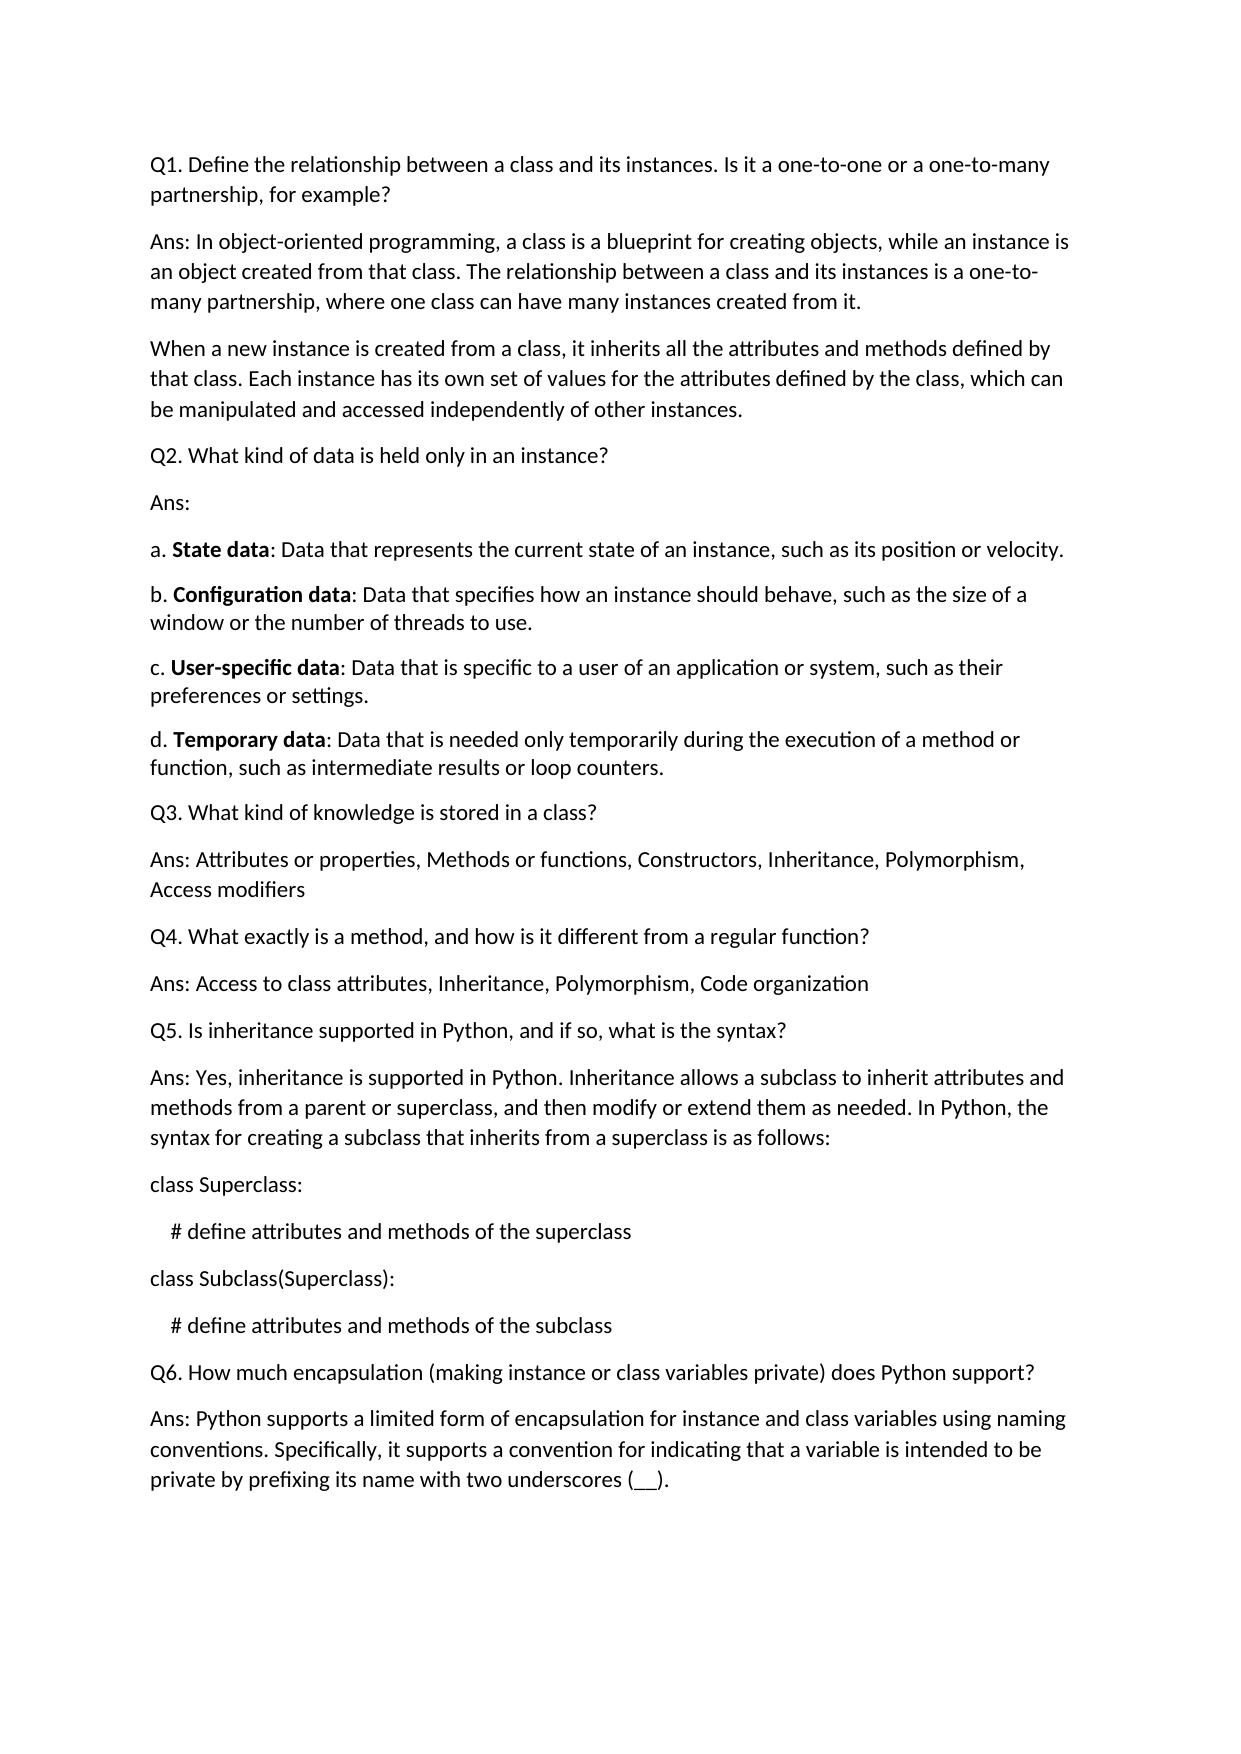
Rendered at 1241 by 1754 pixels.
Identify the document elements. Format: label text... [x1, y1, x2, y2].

text When a new instance is created from a class, it inherits all the attributes and methods defined by that class. Each instance has its own set of values for the attributes defined by the class, which can be manipulated and accessed independently of other instances. [150, 334, 1090, 423]
text Ans: Attributes or properties, Methods or functions, Constructors, Inheritance, Polymorphism, Access modifiers [150, 845, 1090, 903]
text Q4. What exactly is a method, and how is it different from a regular function? [150, 922, 1090, 950]
text Q6. How much encapsulation (making instance or class variables private) does Python support? [150, 1358, 1090, 1386]
text Ans: Python supports a limited form of encapsulation for instance and class variables using naming conventions. Specifically, it supports a convention for indicating that a variable is intended to be private by prefixing its name with two underscores (__). [150, 1404, 1090, 1493]
text # define attributes and methods of the subclass [150, 1311, 1090, 1339]
text Q2. What kind of data is held only in an instance? [150, 442, 1090, 470]
text class Superclass: [150, 1170, 1090, 1198]
text b. Configuration data: Data that specifies how an instance should behave, such as the size of a window or the number of threads to use. [150, 580, 1090, 636]
text Ans: Yes, inheritance is supported in Python. Inheritance allows a subclass to inherit attributes and methods from a parent or superclass, and then modify or extend them as needed. In Python, the syntax for creating a subclass that inherits from a superclass is as follows: [150, 1063, 1090, 1151]
text a. State data: Data that represents the current state of an instance, such as its position or velocity. [150, 535, 1090, 563]
text Q5. Is inheritance supported in Python, and if so, what is the syntax? [150, 1016, 1090, 1044]
text Ans: In object-oriented programming, a class is a blueprint for creating objects, while an instance is an object created from that class. The relationship between a class and its instances is a one-to-many partnership, where one class can have many instances created from it. [150, 227, 1090, 316]
text Ans: [150, 488, 1090, 517]
text class Subclass(Superclass): [150, 1264, 1090, 1292]
text Q3. What kind of knowledge is stored in a class? [150, 798, 1090, 826]
text Q1. Define the relationship between a class and its instances. Is it a one-to-one or a one-to-many partnership, for example? [150, 150, 1090, 208]
text Ans: Access to class attributes, Inheritance, Polymorphism, Code organization [150, 969, 1090, 997]
text c. User-specific data: Data that is specific to a user of an application or system, such as their preferences or settings. [150, 653, 1090, 709]
text # define attributes and methods of the superclass [150, 1217, 1090, 1245]
text d. Temporary data: Data that is needed only temporarily during the execution of a method or function, such as intermediate results or loop counters. [150, 726, 1090, 782]
